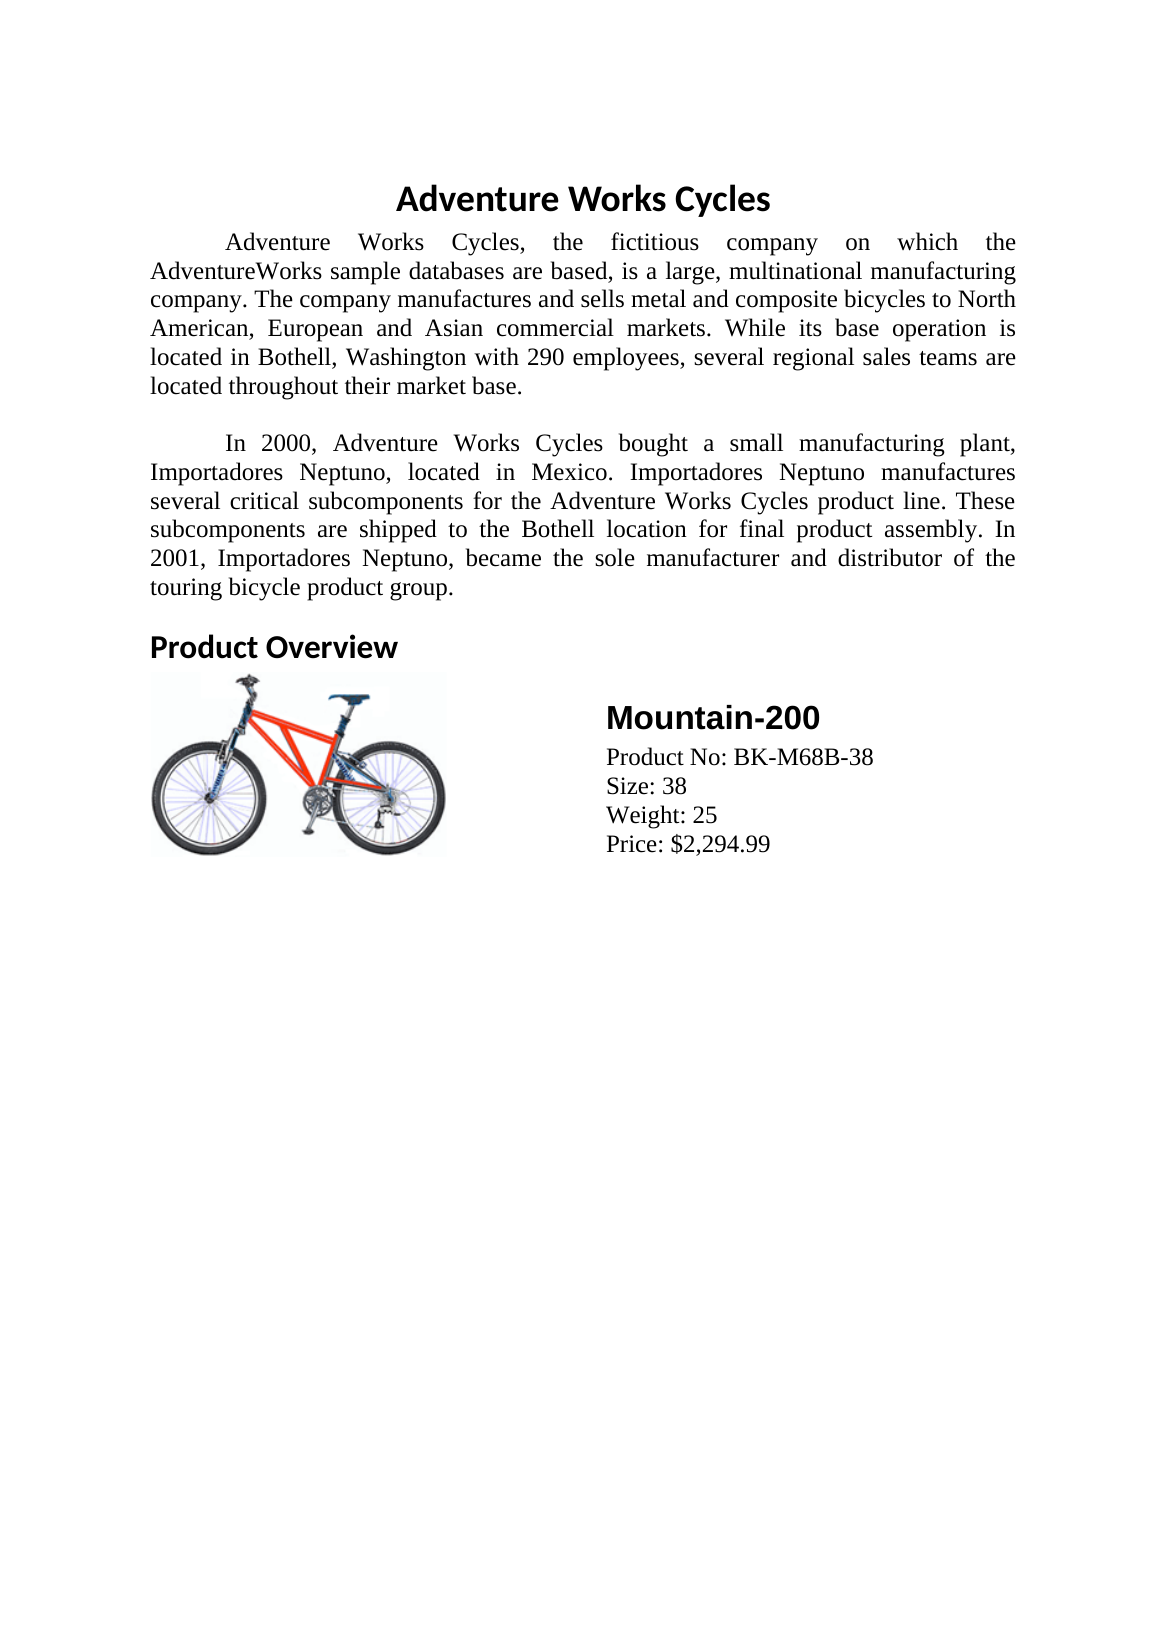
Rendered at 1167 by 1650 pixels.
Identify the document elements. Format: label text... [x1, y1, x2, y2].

subtitle Product Overview [150, 626, 1017, 667]
subtitle Adventure Works Cycles [150, 175, 1017, 221]
table_header Mountain-200 Product No: BK-M68B-38 Size: 38 Weight: 25 Price: $2,294.99 [595, 673, 1017, 915]
text Adventure Works Cycles, the fictitious company on which the AdventureWorks sample databases are based, is a large, multinational manufacturing company. The company manufactures and sells metal and composite bicycles to North American, European and Asian commercial markets. While its base operation is located in Bothell, Washington with 290 employees, several regional sales teams are located throughout their market base. [150, 227, 1017, 399]
table_header [150, 673, 594, 915]
text In 2000, Adventure Works Cycles bought a small manufacturing plant, Importadores Neptuno, located in Mexico. Importadores Neptuno manufactures several critical subcomponents for the Adventure Works Cycles product line. These subcomponents are shipped to the Bothell location for final product assembly. In 2001, Importadores Neptuno, became the sole manufacturer and distributor of the touring bicycle product group. [150, 428, 1017, 601]
picture [150, 672, 447, 857]
